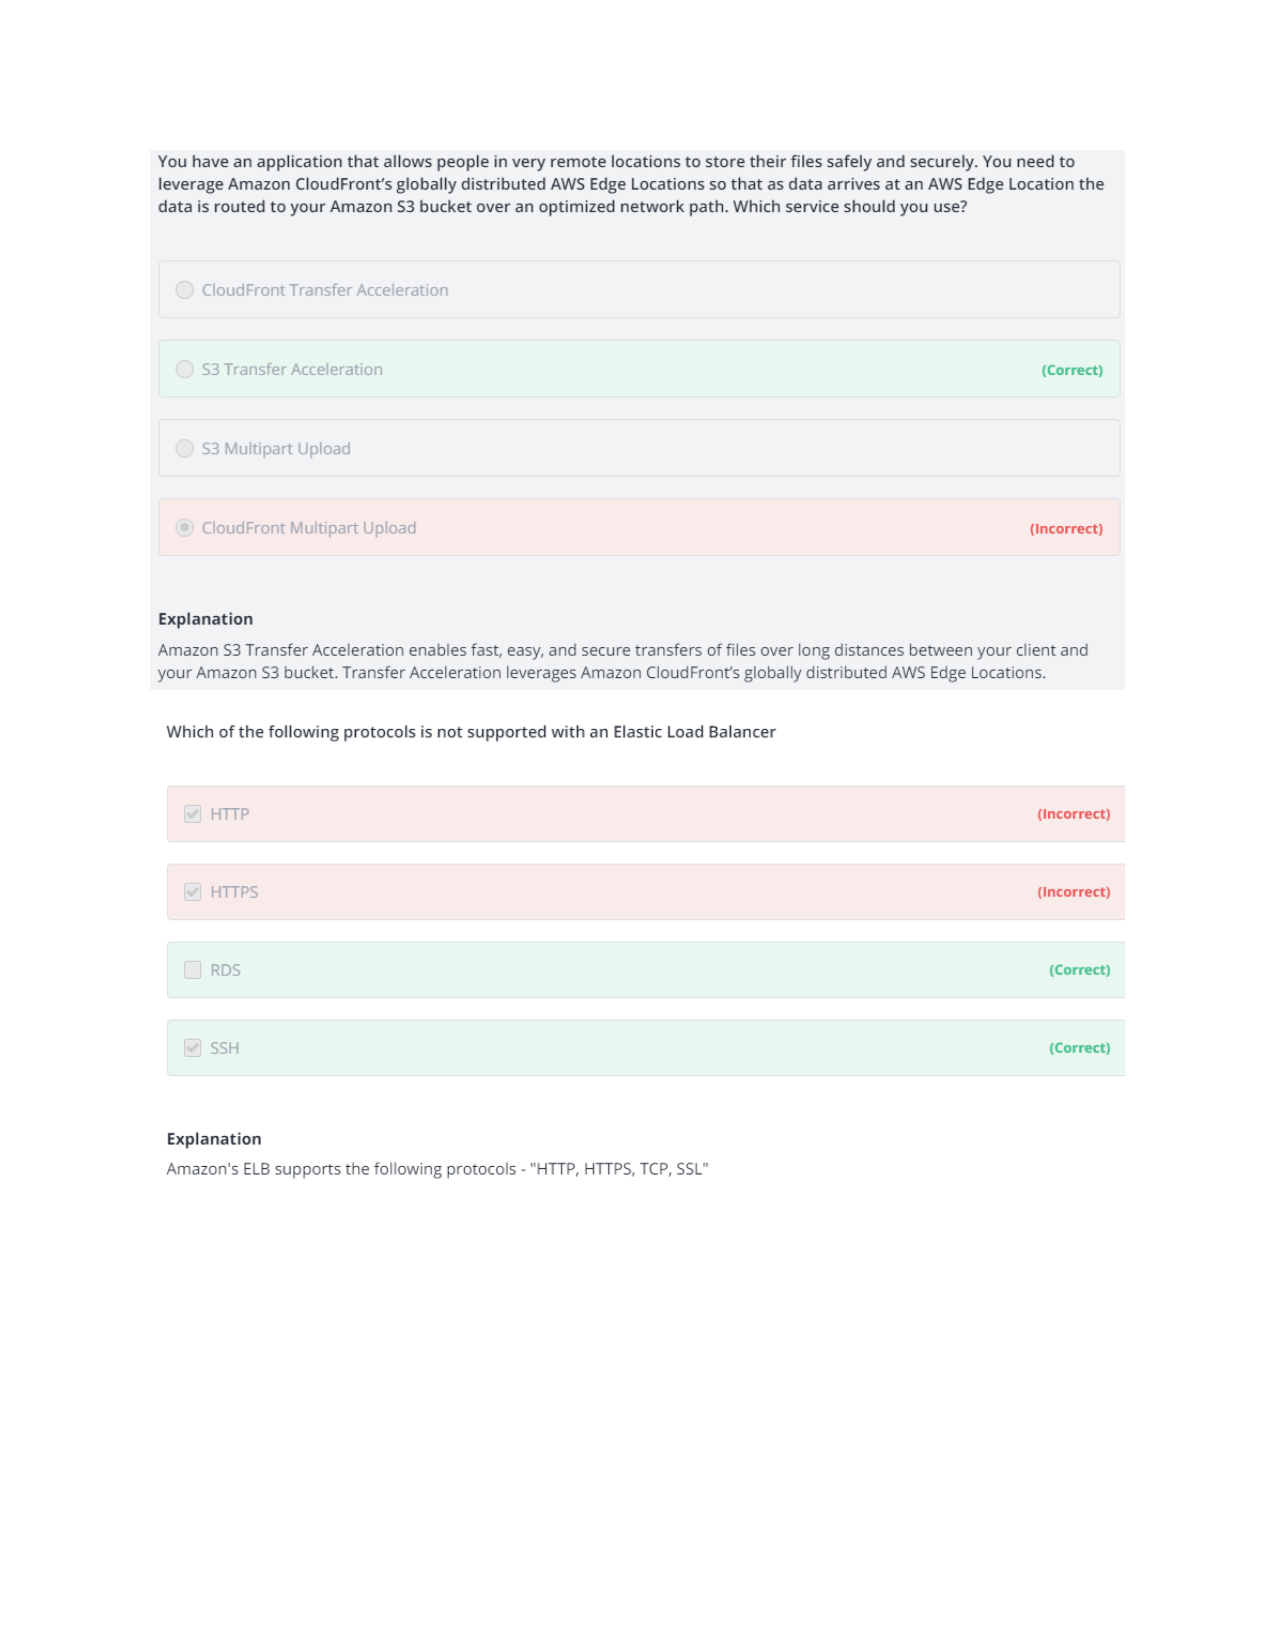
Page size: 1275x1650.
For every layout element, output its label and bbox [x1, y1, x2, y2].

picture [150, 150, 1125, 690]
picture [150, 714, 1125, 1182]
